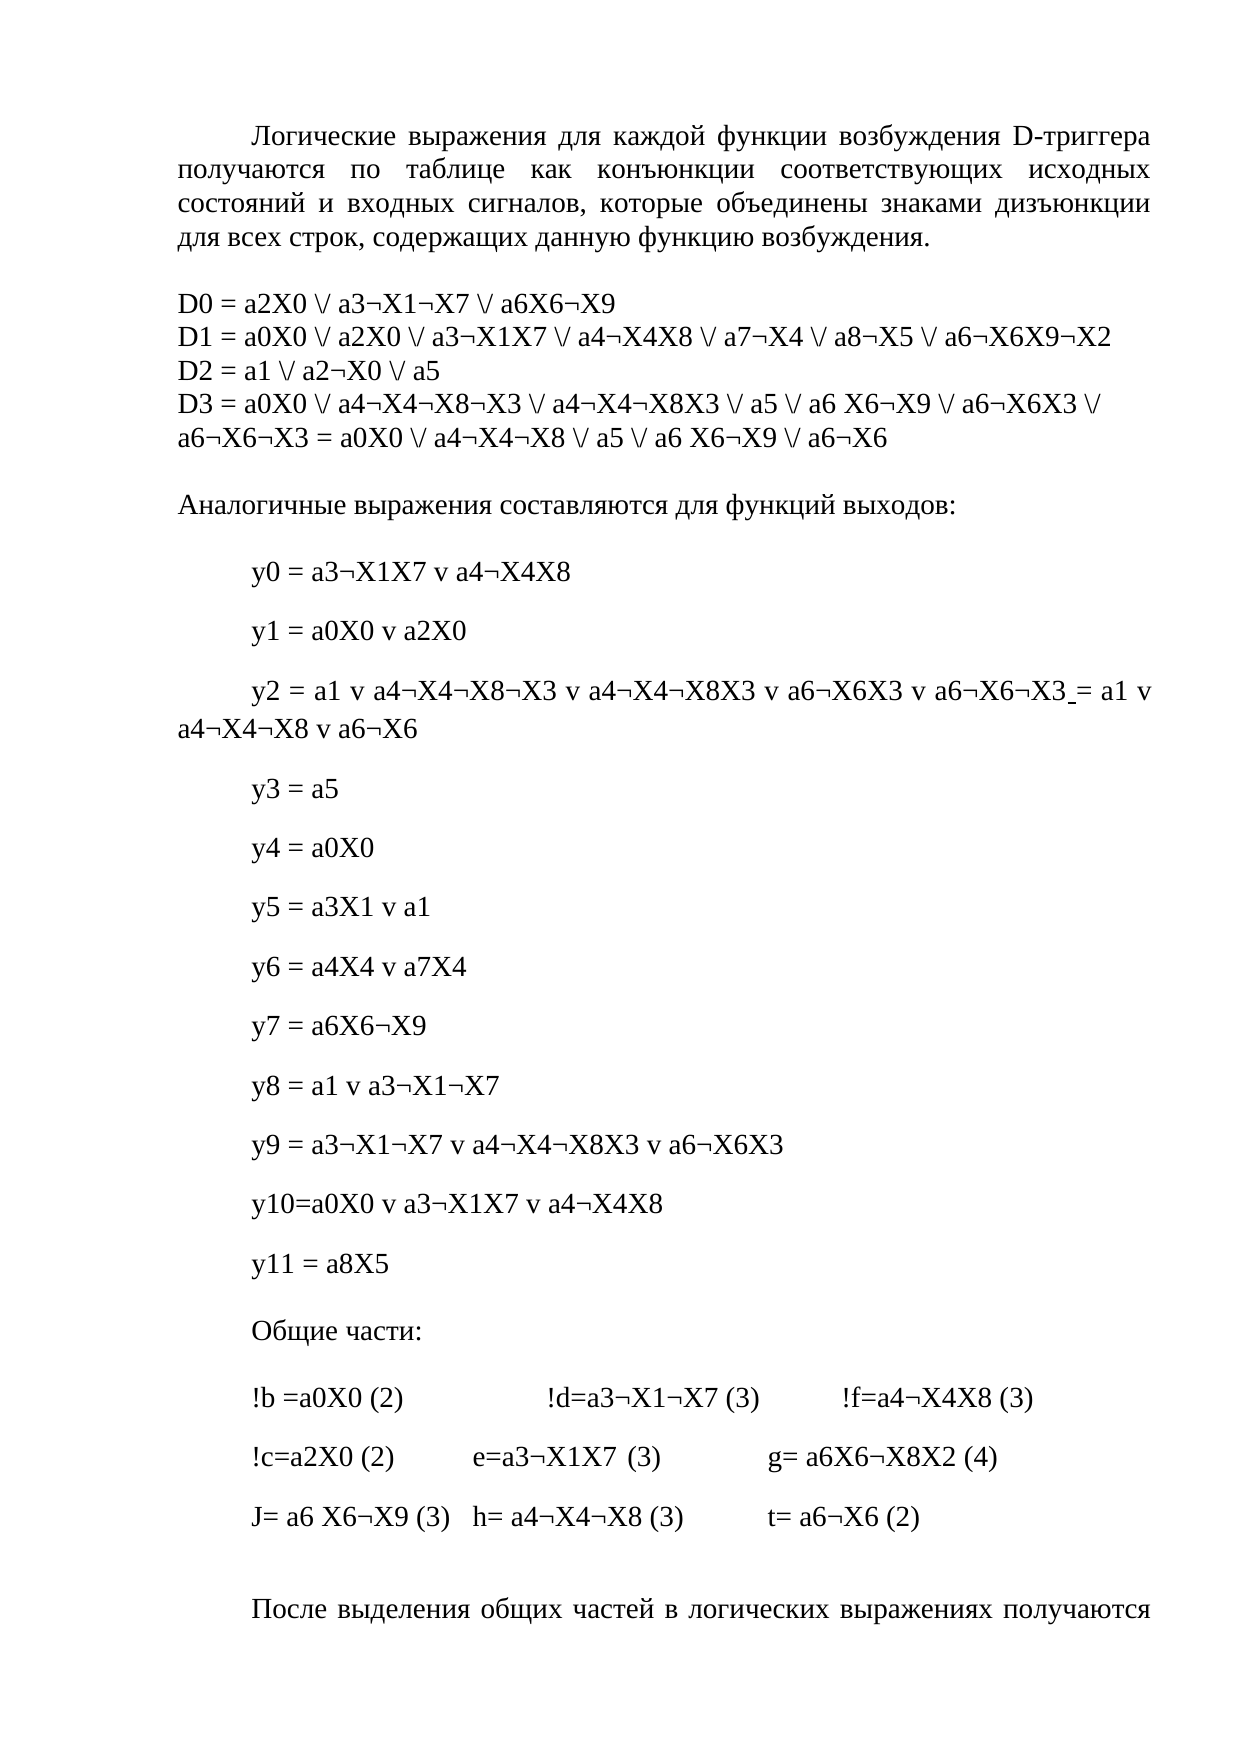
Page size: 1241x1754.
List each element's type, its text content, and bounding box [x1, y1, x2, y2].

text y1 = a0X0 v a2X0 [177, 613, 1152, 647]
text y2 = a1 v a4¬X4¬X8¬X3 v a4¬X4¬X8X3 v a6¬X6X3 v a6¬X6¬X3 = a1 v a4¬X4¬X8 v a6¬X6 [177, 673, 1152, 745]
text y7 = a6X6¬X9 [177, 1008, 1152, 1042]
text D0 = a2X0 \/ a3¬X1¬X7 \/ a6X6¬X9 [177, 286, 1152, 319]
text y8 = a1 v a3¬X1¬X7 [177, 1068, 1152, 1101]
text y10=a0X0 v a3¬X1X7 v a4¬X4X8 [177, 1186, 1152, 1220]
text D1 = a0X0 \/ a2X0 \/ a3¬X1X7 \/ a4¬X4X8 \/ a7¬X4 \/ a8¬X5 \/ a6¬X6X9¬X2 [177, 319, 1152, 353]
text D3 = a0X0 \/ a4¬X4¬X8¬X3 \/ a4¬X4¬X8X3 \/ a5 \/ a6 X6¬X9 \/ a6¬X6X3 \/ a6¬X6¬X3 = a0X0 \/ a4¬X4¬X8 \/ a5 \/ a6 X6¬X9 \/ a6¬X6 [177, 386, 1152, 453]
text y9 = a3¬X1¬X7 v a4¬X4¬X8X3 v a6¬X6X3 [177, 1127, 1152, 1161]
text J= a6 X6¬X9 (3) h= a4¬X4¬X8 (3) t= a6¬X6 (2) [177, 1499, 1152, 1532]
text Аналогичные выражения составляются для функций выходов: [177, 487, 1152, 521]
text y0 = a3¬X1X7 v a4¬X4X8 [177, 554, 1152, 588]
text Логические выражения для каждой функции возбуждения D-триггера получаются по таблице как конъюнкции соответствующих исходных состояний и входных сигналов, которые объединены знаками дизъюнкции для всех строк, содержащих данную функцию возбуждения. [177, 118, 1152, 252]
text y5 = a3X1 v a1 [177, 889, 1152, 923]
text !b =a0X0 (2) !d=a3¬X1¬X7 (3) !f=a4¬X4X8 (3) [177, 1380, 1152, 1413]
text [177, 1592, 1152, 1625]
text y4 = a0X0 [177, 830, 1152, 864]
text !c=a2X0 (2) e=a3¬X1X7 (3) g= a6X6¬X8X2 (4) [177, 1439, 1152, 1473]
text Общие части: [177, 1313, 1152, 1346]
text y11 = a8X5 [177, 1246, 1152, 1279]
text y3 = a5 [177, 771, 1152, 804]
text y6 = a4X4 v a7X4 [177, 949, 1152, 982]
text D2 = a1 \/ a2¬X0 \/ a5 [177, 353, 1152, 386]
